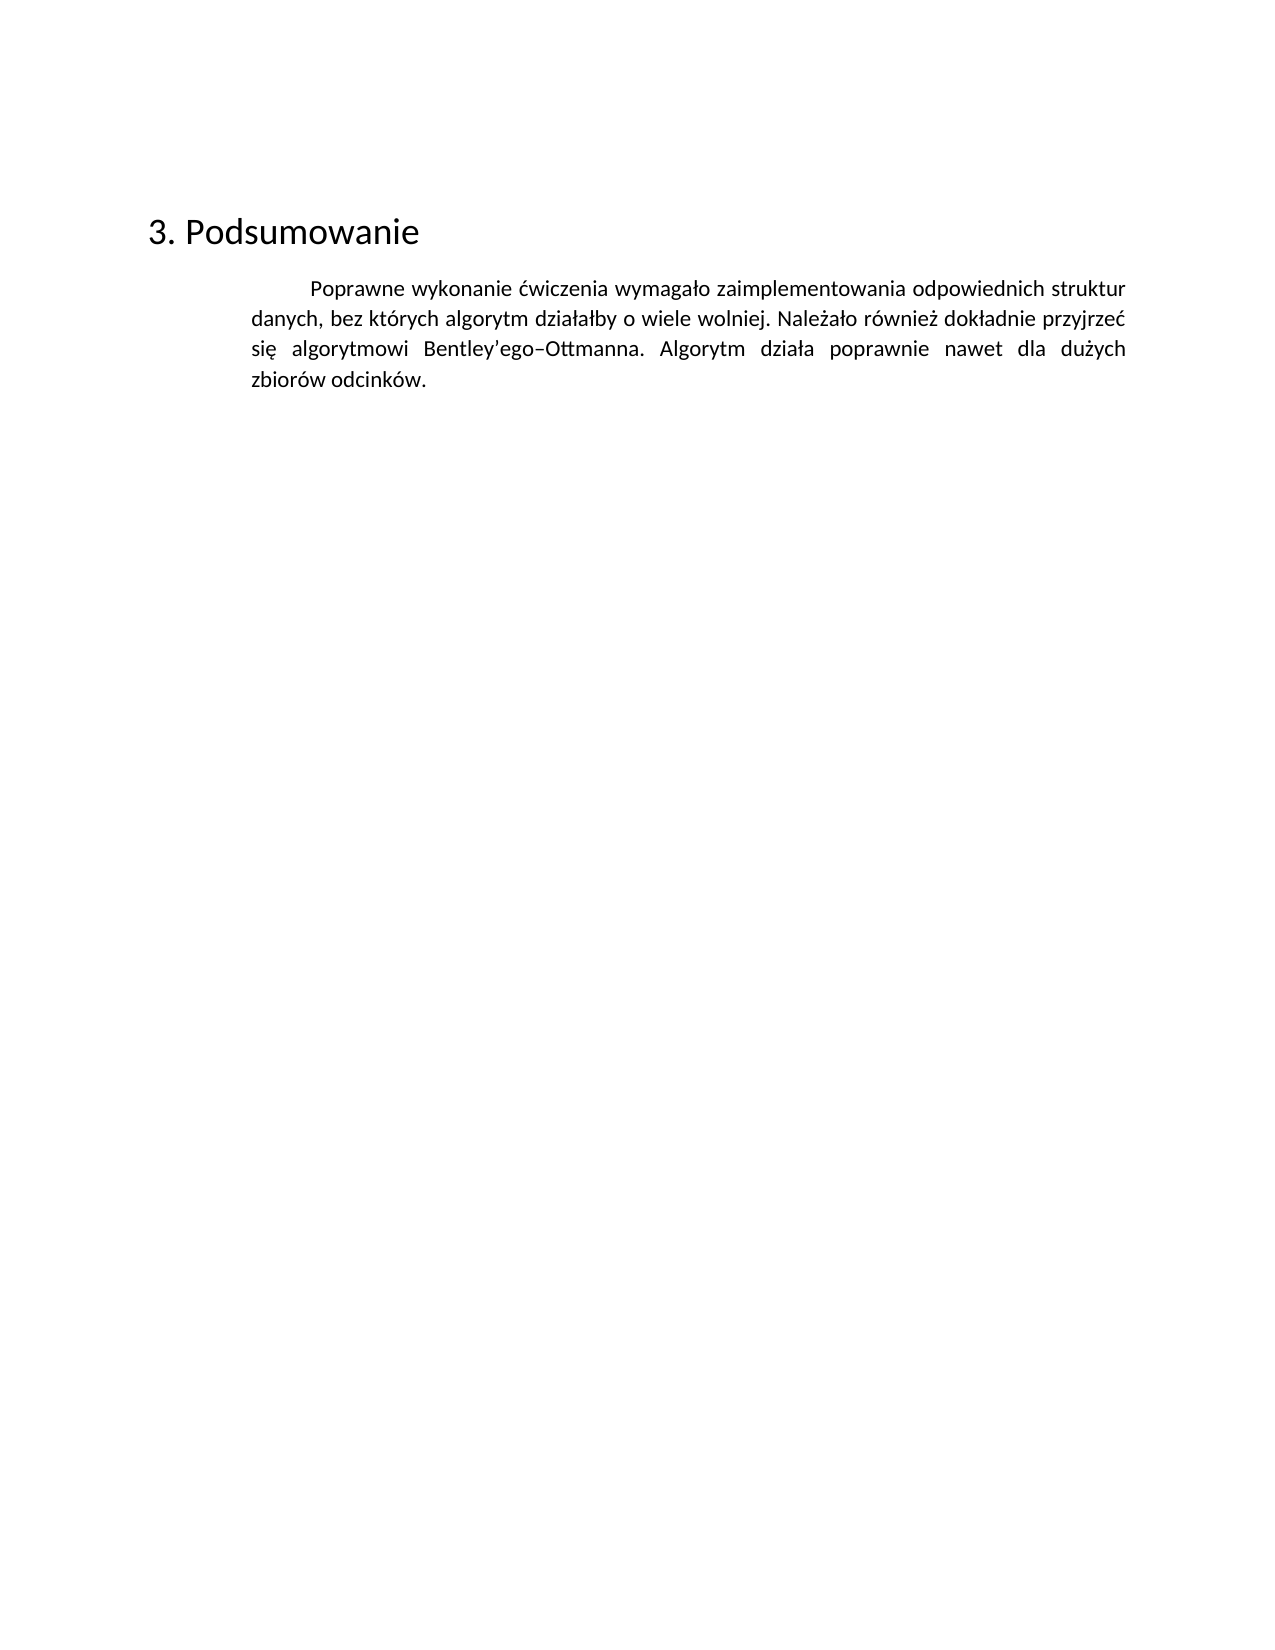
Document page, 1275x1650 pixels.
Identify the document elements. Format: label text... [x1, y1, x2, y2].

text Poprawne wykonanie ćwiczenia wymagało zaimplementowania odpowiednich struktur danych, bez których algorytm działałby o wiele wolniej. Należało również dokładnie przyjrzeć się algorytmowi Bentley’ego–Ottmanna. Algorytm działa poprawnie nawet dla dużych zbiorów odcinków. [251, 274, 1127, 393]
list Podsumowanie [148, 208, 1127, 254]
